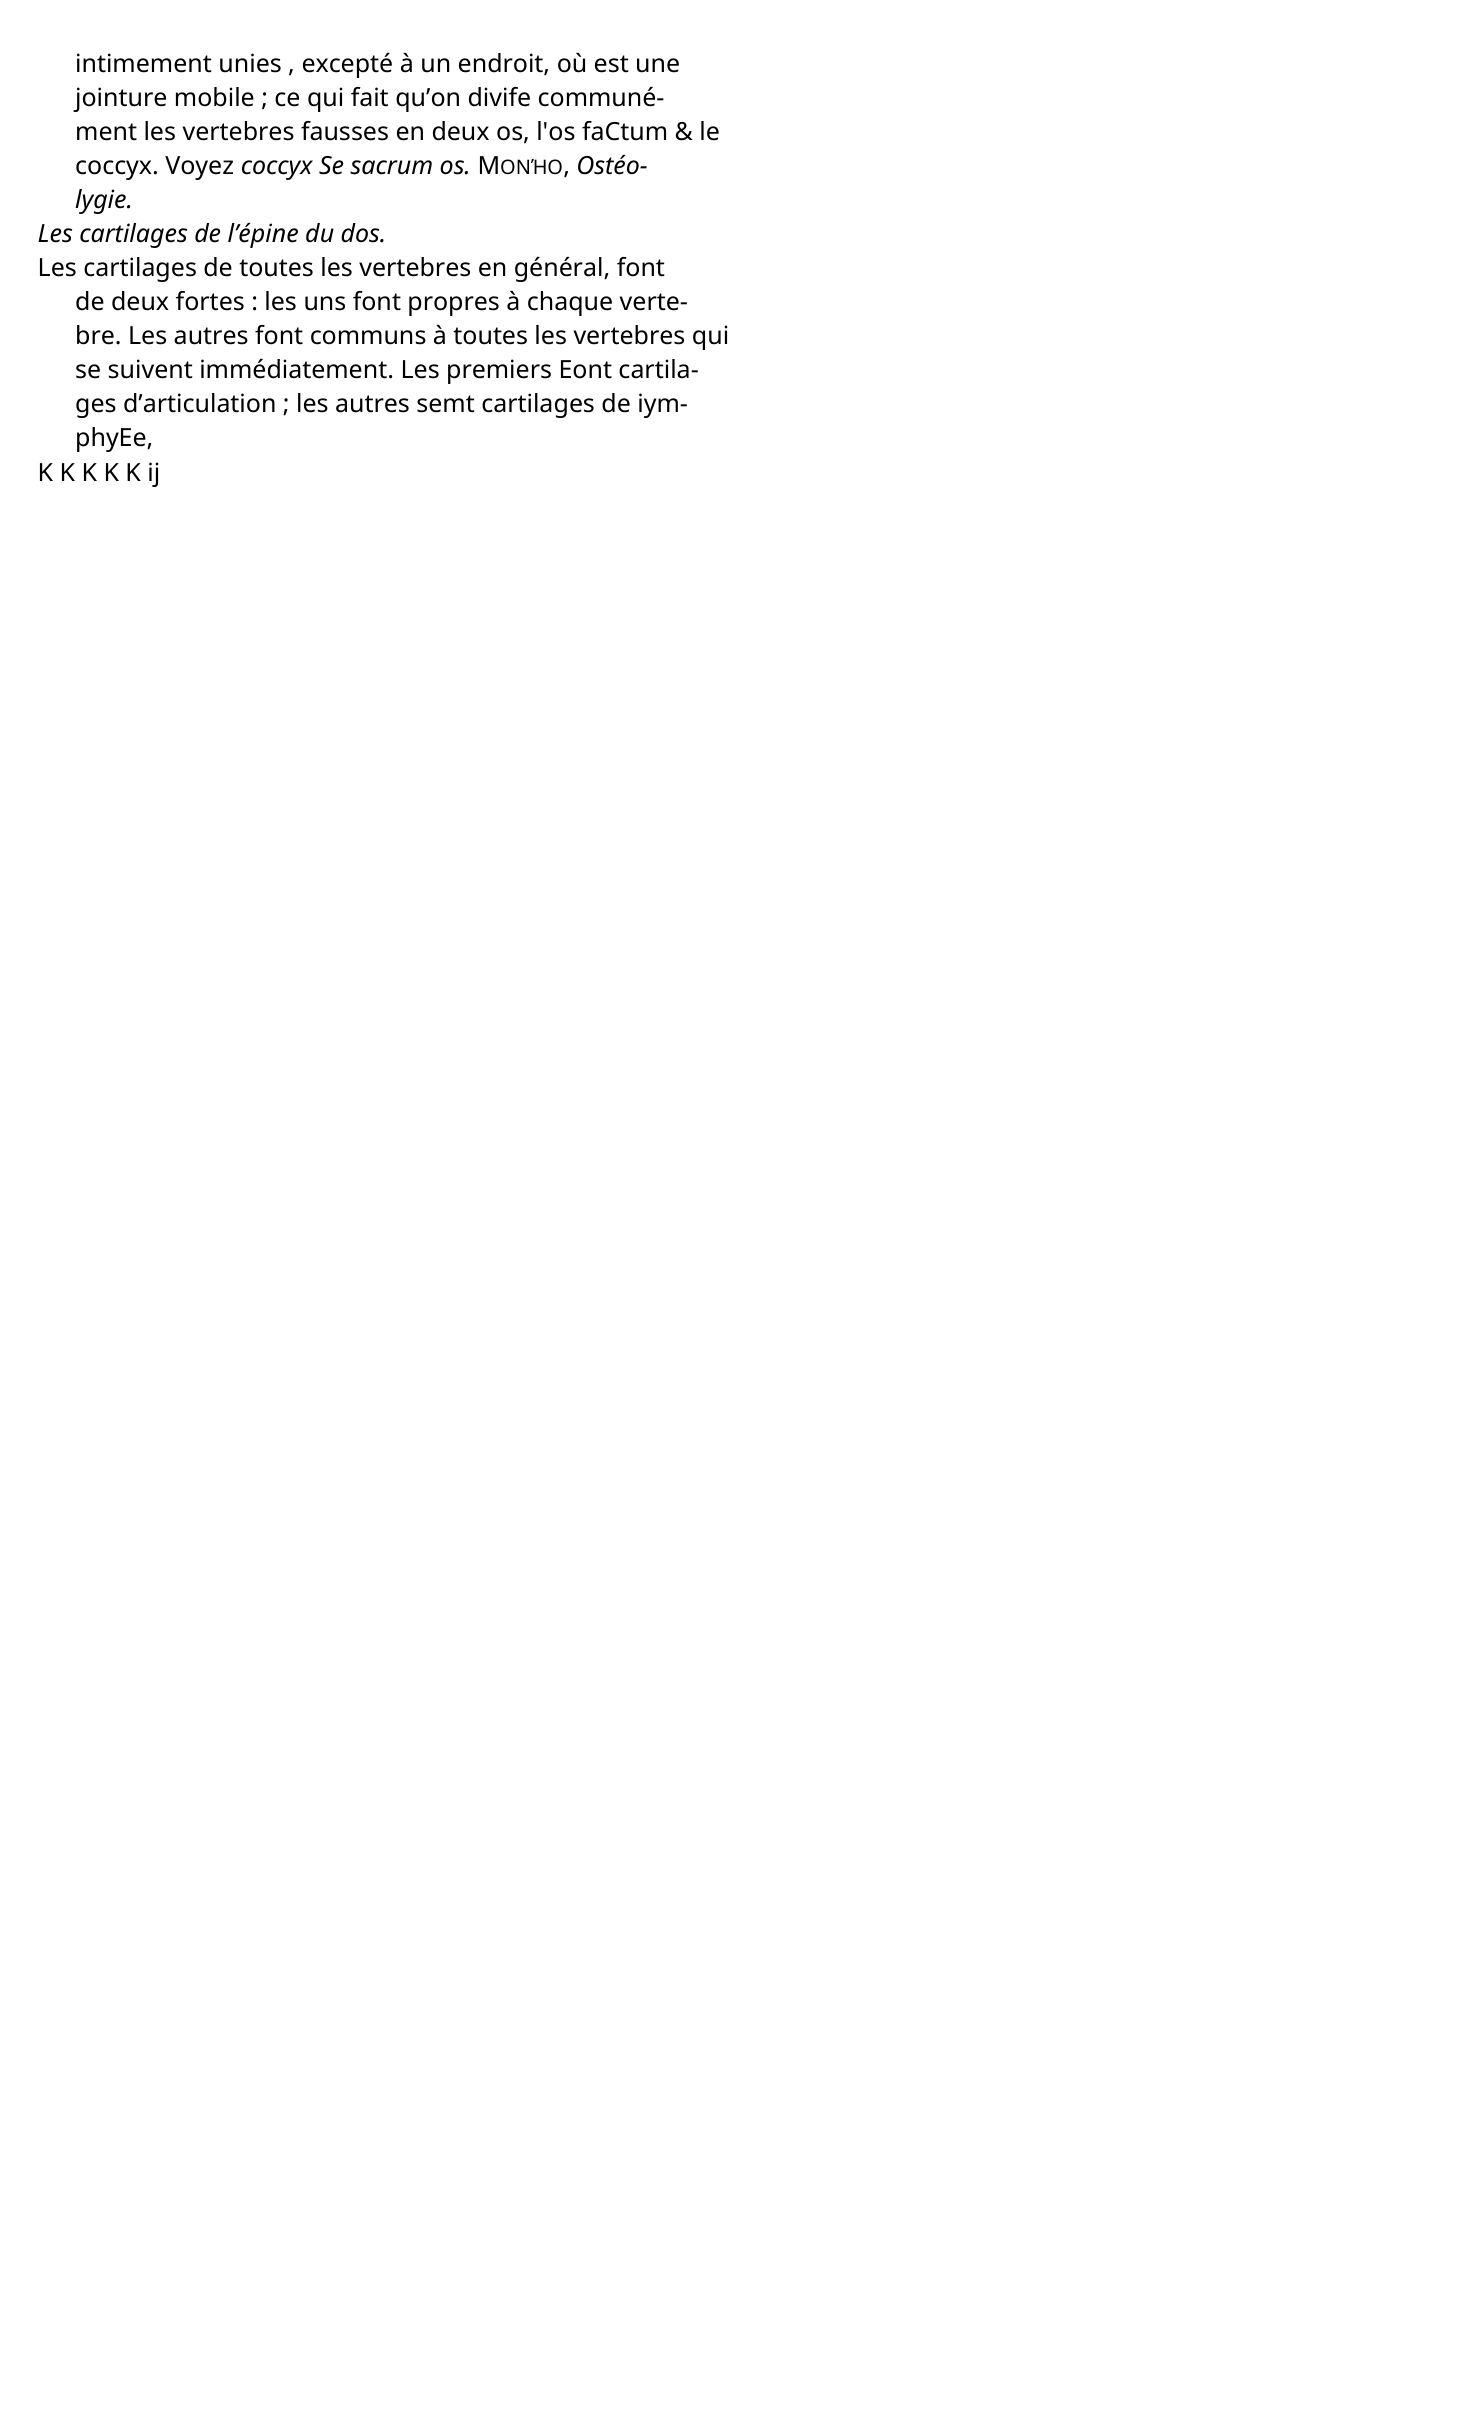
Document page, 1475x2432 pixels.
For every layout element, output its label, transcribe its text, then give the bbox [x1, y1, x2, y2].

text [37, 45, 1437, 216]
text Les cartilages de toutes les vertebres en général, font de deux fortes : les uns font propres à chaque verte- bre. Les autres font communs à toutes les vertebres qui se suivent immédiatement. Les premiers Eont cartila- ges d’articulation ; les autres semt cartilages de iym- phyEe, [37, 250, 1437, 454]
text Les cartilages de l’épine du dos. [37, 216, 1437, 250]
text K K K K K ij [37, 454, 1437, 488]
